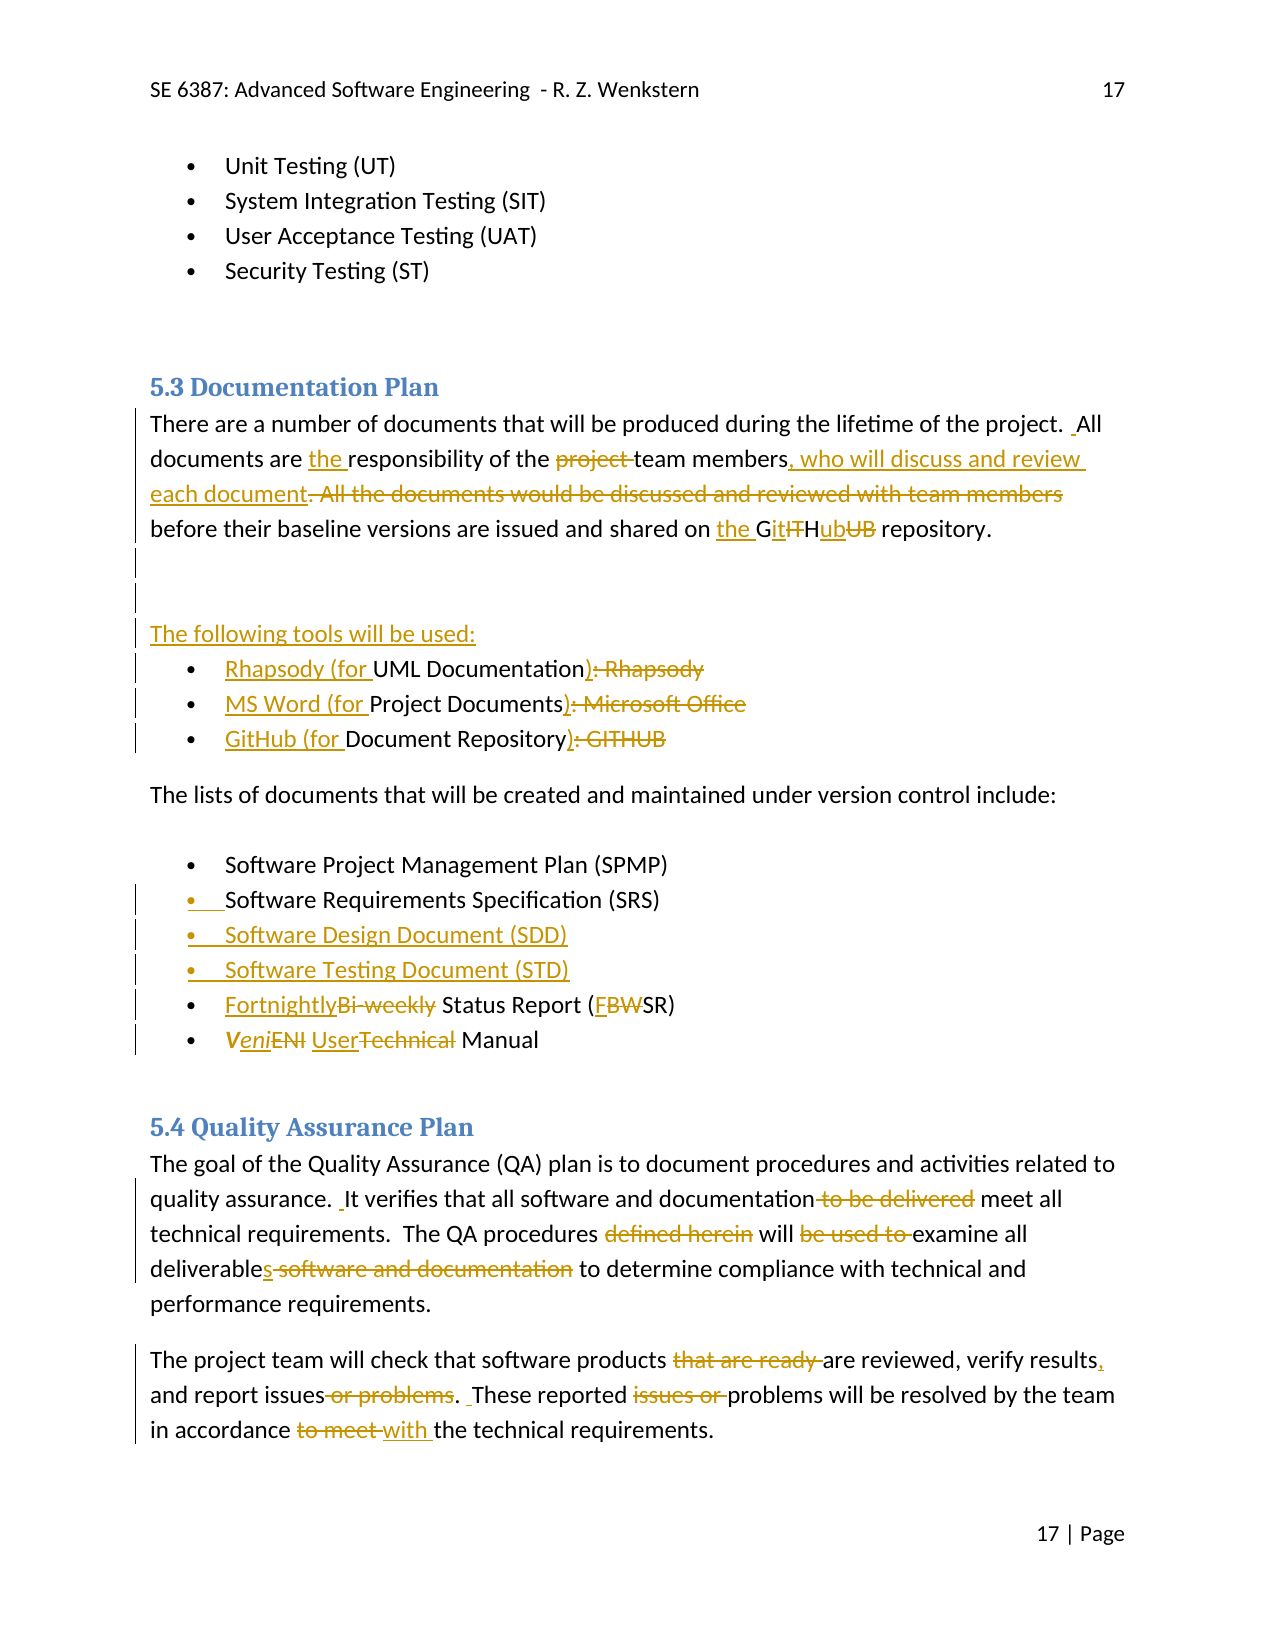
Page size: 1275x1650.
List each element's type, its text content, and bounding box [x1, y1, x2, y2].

text The goal of the Quality Assurance (QA) plan is to document procedures and activities related to quality assurance. It verifies that all software and documentation meet all technical requirements. The QA procedures will examine all deliverable to determine compliance with technical and performance requirements. [150, 1148, 1125, 1318]
list Software Requirements Specification (SRS) [187, 884, 1125, 915]
list Security Testing (ST) [187, 255, 1125, 286]
list System Integration Testing (SIT) [187, 185, 1125, 216]
text The lists of documents that will be created and maintained under version control include: [150, 779, 1125, 809]
list Project Documents [187, 688, 1125, 718]
list V Manual [187, 1024, 1125, 1055]
list Software Project Management Plan (SPMP) [187, 849, 1125, 880]
text There are a number of documents that will be produced during the lifetime of the project. All documents are responsibility of the team members before their baseline versions are issued and shared on GH repository. [150, 408, 1125, 543]
text The project team will check that software products are reviewed, verify results and report issues. These reported problems will be resolved by the team in accordance the technical requirements. [150, 1344, 1125, 1444]
subtitle 5.3 Documentation Plan [150, 372, 1125, 403]
list Document Repository [187, 723, 1125, 753]
subtitle 5.4 Quality Assurance Plan [150, 1112, 1125, 1143]
list User Acceptance Testing (UAT) [187, 220, 1125, 251]
list UML Documentation [187, 653, 1125, 683]
list Unit Testing (UT) [187, 150, 1125, 181]
list Status Report (SR) [187, 989, 1125, 1020]
